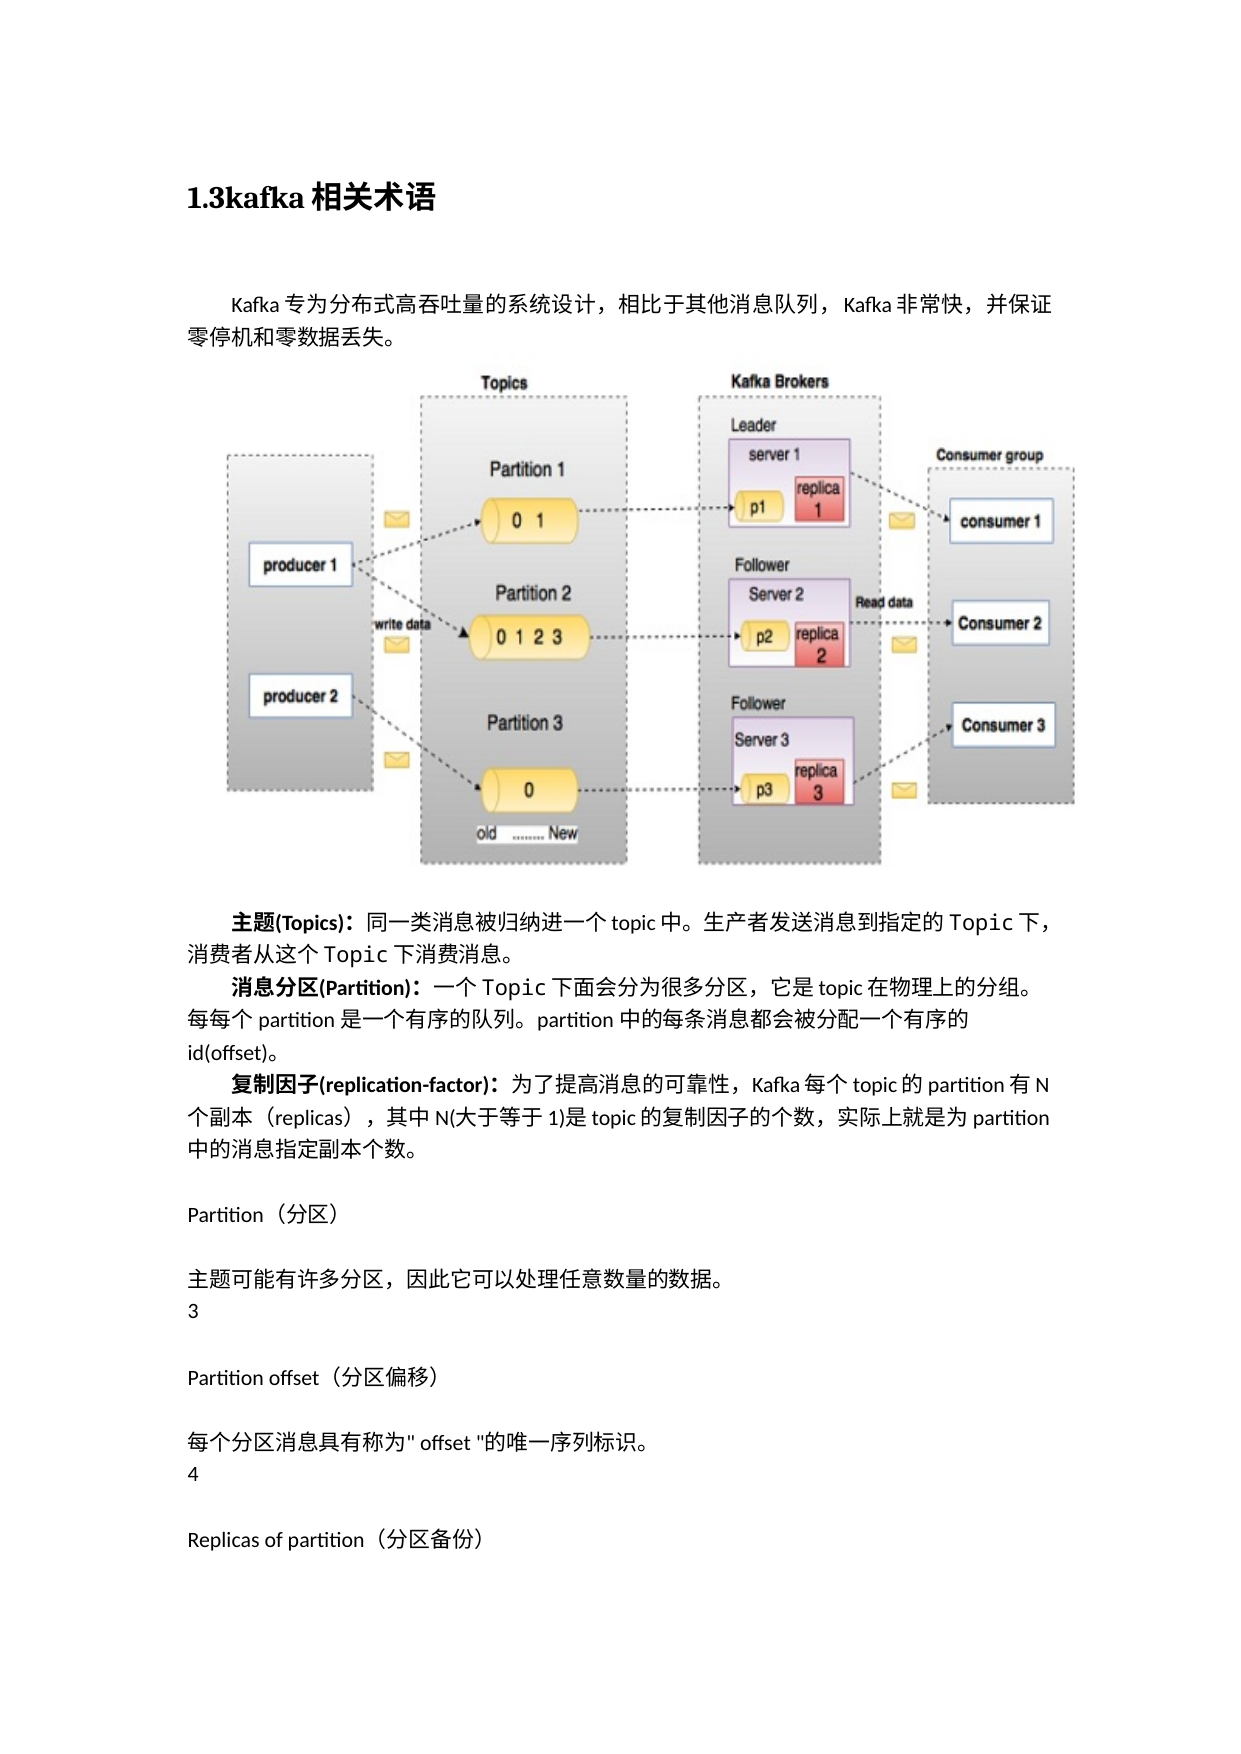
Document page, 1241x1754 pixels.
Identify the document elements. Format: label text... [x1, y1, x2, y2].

text 主题可能有许多分区，因此它可以处理任意数量的数据。 [187, 1262, 1053, 1294]
text 主题(Topics)：同一类消息被归纳进一个topic中。生产者发送消息到指定的Topic下，消费者从这个Topic下消费消息。 [187, 904, 1053, 969]
text 消息分区(Partition)：一个Topic下面会分为很多分区，它是topic在物理上的分组。 每每个 partition 是一个有序的队列。partition 中的每条消息都会被分配一个有序的 id(offset)。 [187, 969, 1053, 1067]
text 3 [187, 1294, 1053, 1327]
text Kafka专为分布式高吞吐量的系统设计，相比于其他消息队列，Kafka非常快，并保证零停机和零数据丢失。 [187, 287, 1053, 352]
text 每个分区消息具有称为" offset "的唯一序列标识。 [187, 1424, 1053, 1457]
picture [187, 352, 1115, 894]
text Replicas of partition（分区备份） [187, 1522, 1053, 1554]
text 4 [187, 1457, 1053, 1489]
text Partition offset（分区偏移） [187, 1359, 1053, 1392]
text Partition（分区） [187, 1197, 1053, 1229]
text 复制因子(replication-factor)：为了提高消息的可靠性，Kafka每个topic的partition有N个副本（replicas），其中N(大于等于1)是topic的复制因子的个数，实际上就是为partition中的消息指定副本个数。 [187, 1067, 1053, 1164]
subtitle 1.3kafka相关术语 [187, 162, 1053, 227]
